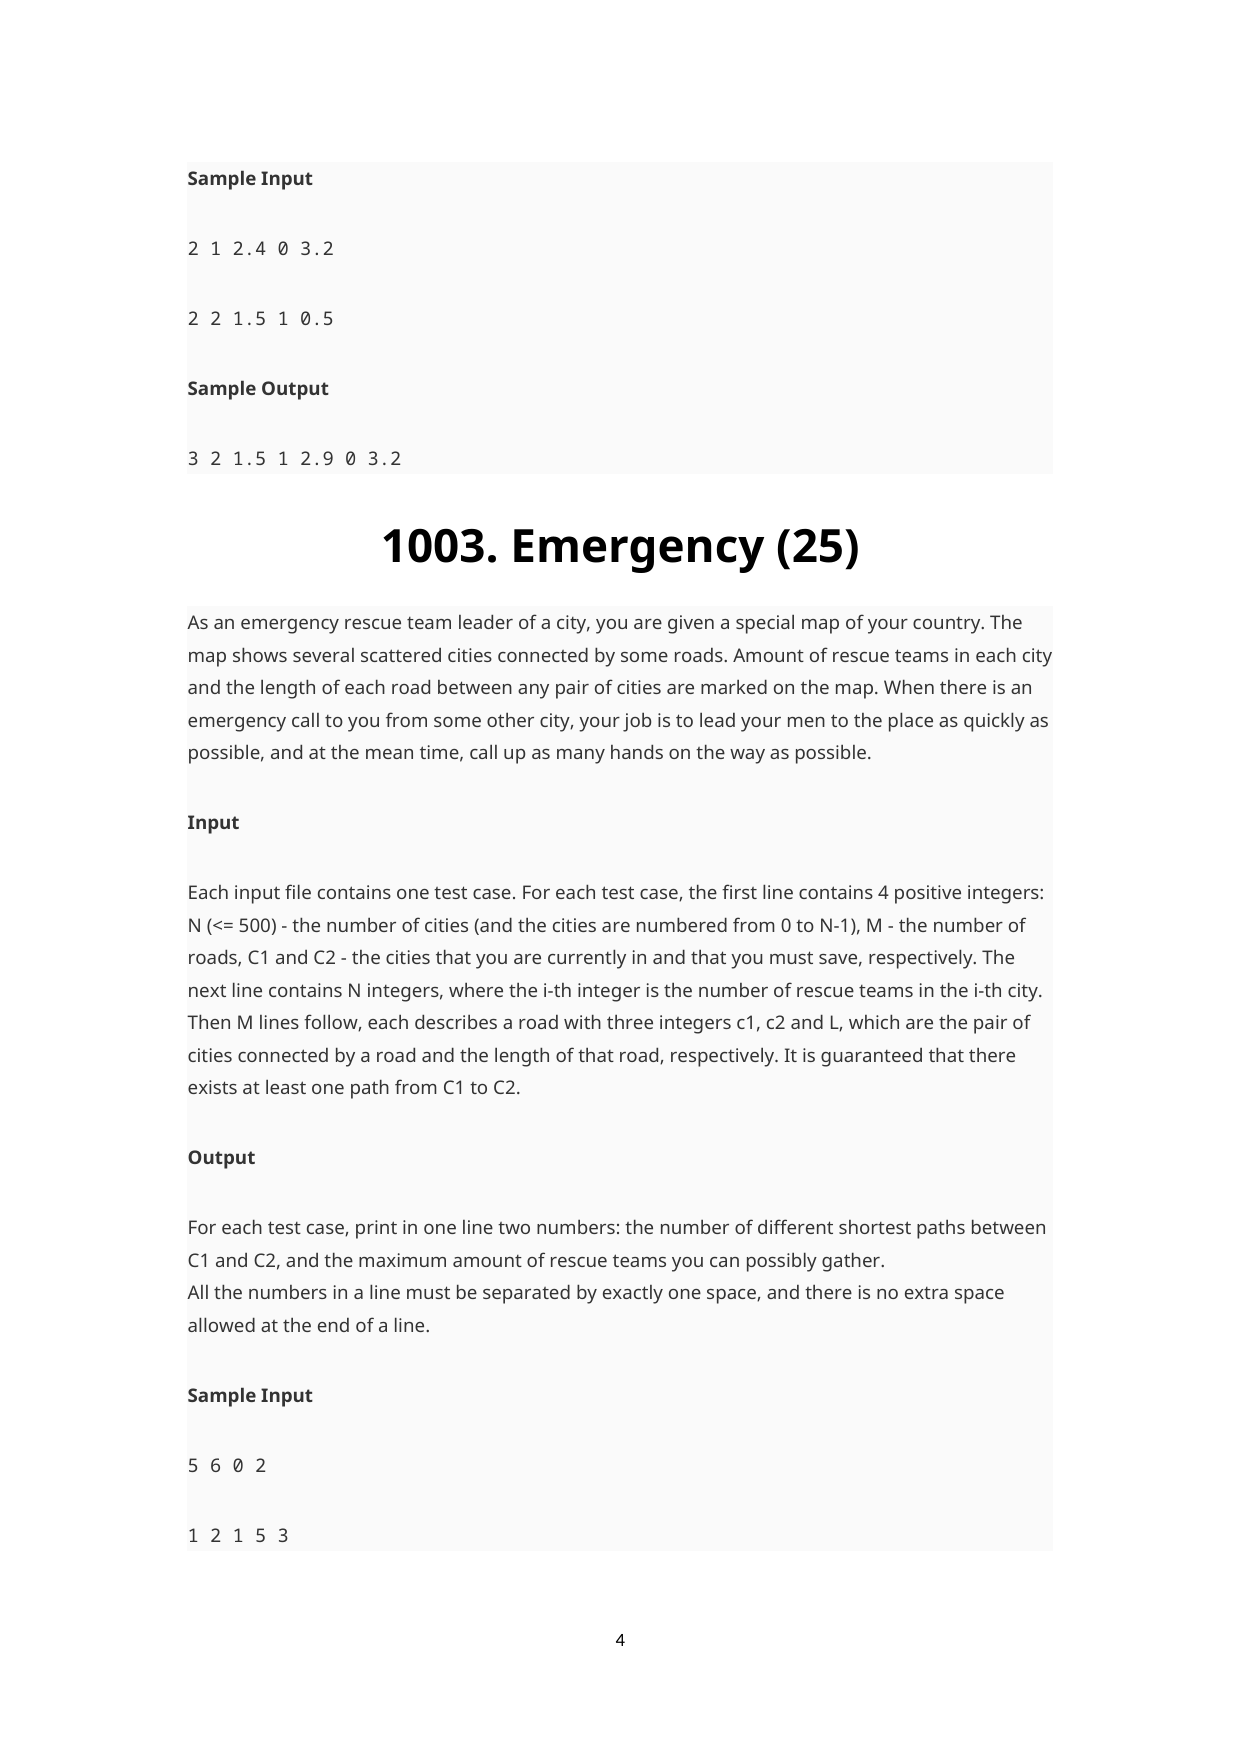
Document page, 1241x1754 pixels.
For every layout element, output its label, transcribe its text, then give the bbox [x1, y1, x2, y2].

text Sample Input [187, 162, 1053, 194]
text Input [187, 806, 1053, 839]
text Sample Input [187, 1379, 1053, 1411]
text Sample Output [187, 372, 1053, 404]
text Output [187, 1141, 1053, 1174]
text Each input file contains one test case. For each test case, the first line contains 4 positive integers: N (<= 500) - the number of cities (and the cities are numbered from 0 to N-1), M - the number of roads, C1 and C2 - the cities that you are currently in and that you must save, respectively. The next line contains N integers, where the i-th integer is the number of rescue teams in the i-th city. Then M lines follow, each describes a road with three integers c1, c2 and L, which are the pair of cities connected by a road and the length of that road, respectively. It is guaranteed that there exists at least one path from C1 to C2. [187, 876, 1053, 1104]
text 3 2 1.5 1 2.9 0 3.2 [187, 442, 1053, 474]
text 5 6 0 2 [187, 1449, 1053, 1481]
text As an emergency rescue team leader of a city, you are given a special map of your country. The map shows several scattered cities connected by some roads. Amount of rescue teams in each city and the length of each road between any pair of cities are marked on the map. When there is an emergency call to you from some other city, your job is to lead your men to the place as quickly as possible, and at the mean time, call up as many hands on the way as possible. [187, 606, 1053, 769]
text 2 2 1.5 1 0.5 [187, 302, 1053, 334]
text 2 1 2.4 0 3.2 [187, 232, 1053, 264]
text 1 2 1 5 3 [187, 1519, 1053, 1551]
subtitle 1003. Emergency (25) [187, 512, 1053, 577]
text For each test case, print in one line two numbers: the number of different shortest paths between C1 and C2, and the maximum amount of rescue teams you can possibly gather. All the numbers in a line must be separated by exactly one space, and there is no extra space allowed at the end of a line. [187, 1211, 1053, 1341]
